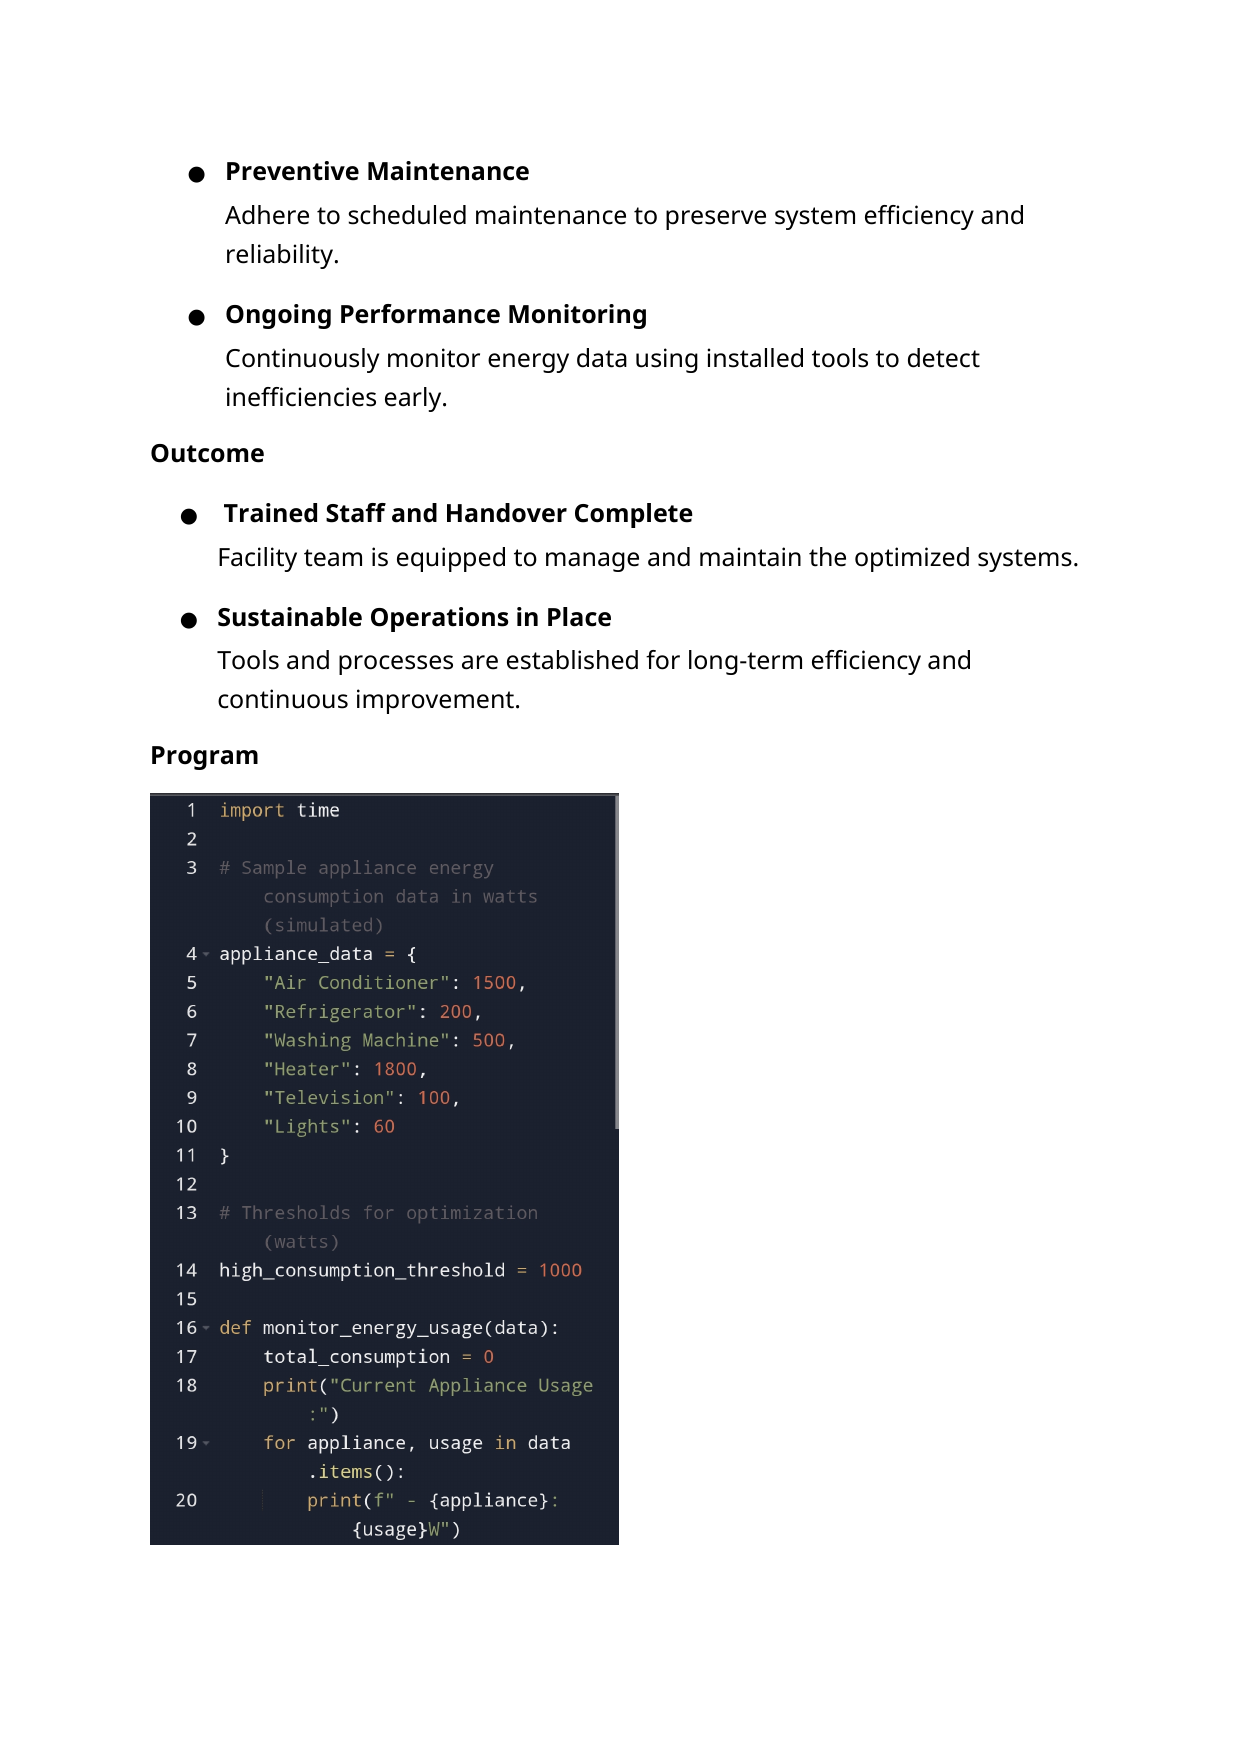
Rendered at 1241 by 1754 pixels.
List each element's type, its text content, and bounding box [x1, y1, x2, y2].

list Preventive Maintenance Adhere to scheduled maintenance to preserve system efficiency and reliability. [187, 150, 1090, 271]
list Ongoing Performance Monitoring Continuously monitor energy data using installed tools to detect inefficiencies early. [187, 293, 1090, 414]
list Trained Staff and Handover Complete Facility team is equipped to manage and maintain the optimized systems. [179, 491, 1090, 573]
list Sustainable Operations in Place Tools and processes are established for long-term efficiency and continuous improvement. [179, 595, 1090, 716]
text Program [150, 738, 1090, 772]
picture [150, 793, 619, 1545]
text Outcome [150, 436, 1090, 470]
